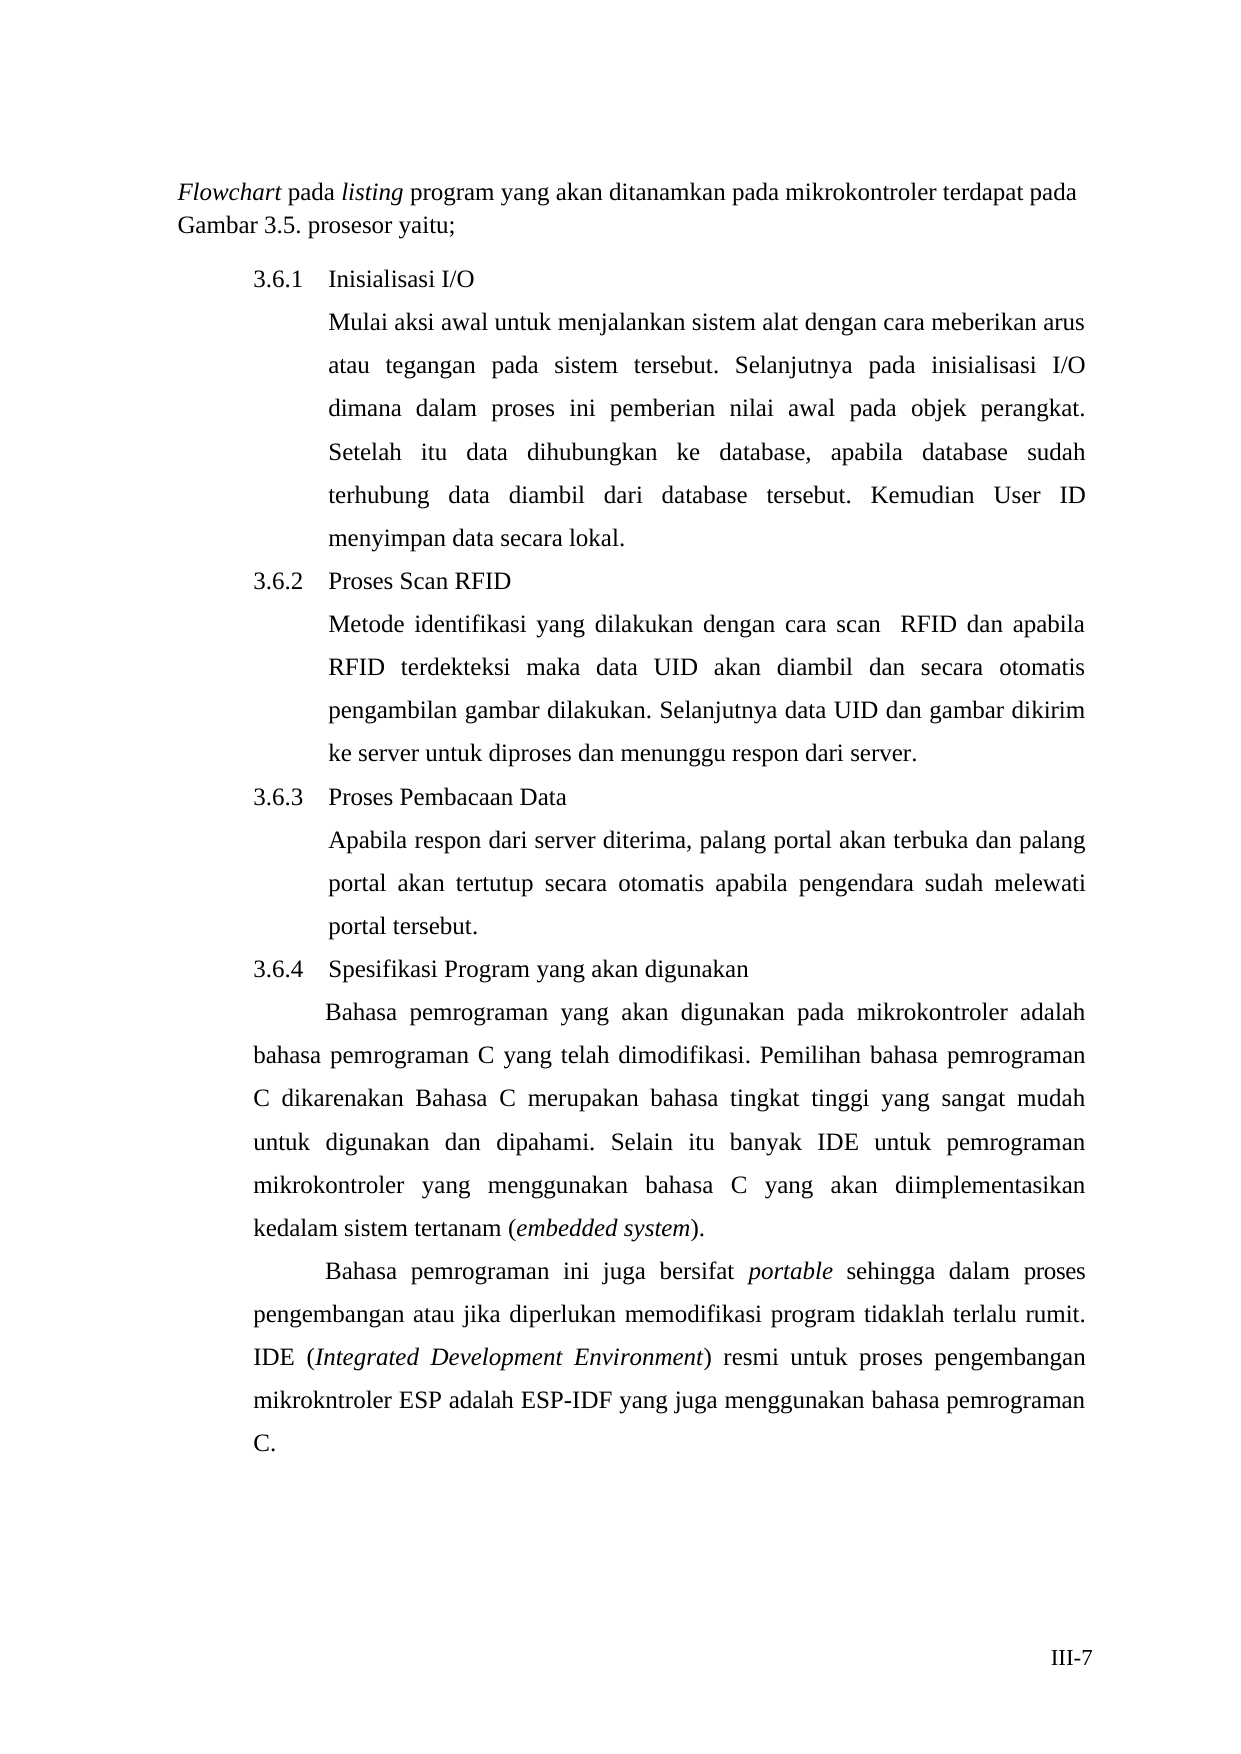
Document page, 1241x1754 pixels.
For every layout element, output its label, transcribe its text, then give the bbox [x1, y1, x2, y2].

list Inisialisasi I/O [253, 264, 1086, 293]
list Proses Pembacaan Data [253, 782, 1086, 810]
list Spesifikasi Program yang akan digunakan [253, 954, 1086, 983]
list Proses Scan RFID [253, 566, 1086, 595]
text Metode identifikasi yang dilakukan dengan cara scan RFID dan apabila RFID terdekteksi maka data UID akan diambil dan secara otomatis pengambilan gambar dilakukan. Selanjutnya data UID dan gambar dikirim ke server untuk diproses dan menunggu respon dari server. [328, 609, 1086, 767]
text Bahasa pemrograman ini juga bersifat portable sehingga dalam proses pengembangan atau jika diperlukan memodifikasi program tidaklah terlalu rumit. IDE (Integrated Development Environment) resmi untuk proses pengembangan mikrokntroler ESP adalah ESP-IDF yang juga menggunakan bahasa pemrograman C. [253, 1256, 1086, 1457]
text Flowchart pada listing program yang akan ditanamkan pada mikrokontroler terdapat pada Gambar 3.5. prosesor yaitu; [177, 177, 1092, 239]
text Bahasa pemrograman yang akan digunakan pada mikrokontroler adalah bahasa pemrograman C yang telah dimodifikasi. Pemilihan bahasa pemrograman C dikarenakan Bahasa C merupakan bahasa tingkat tinggi yang sangat mudah untuk digunakan dan dipahami. Selain itu banyak IDE untuk pemrograman mikrokontroler yang menggunakan bahasa C yang akan diimplementasikan kedalam sistem tertanam (embedded system). [253, 997, 1086, 1242]
text Mulai aksi awal untuk menjalankan sistem alat dengan cara meberikan arus atau tegangan pada sistem tersebut. Selanjutnya pada inisialisasi I/O dimana dalam proses ini pemberian nilai awal pada objek perangkat. Setelah itu data dihubungkan ke database, apabila database sudah terhubung data diambil dari database tersebut. Kemudian User ID menyimpan data secara lokal. [328, 307, 1086, 552]
text Apabila respon dari server diterima, palang portal akan terbuka dan palang portal akan tertutup secara otomatis apabila pengendara sudah melewati portal tersebut. [328, 825, 1086, 940]
